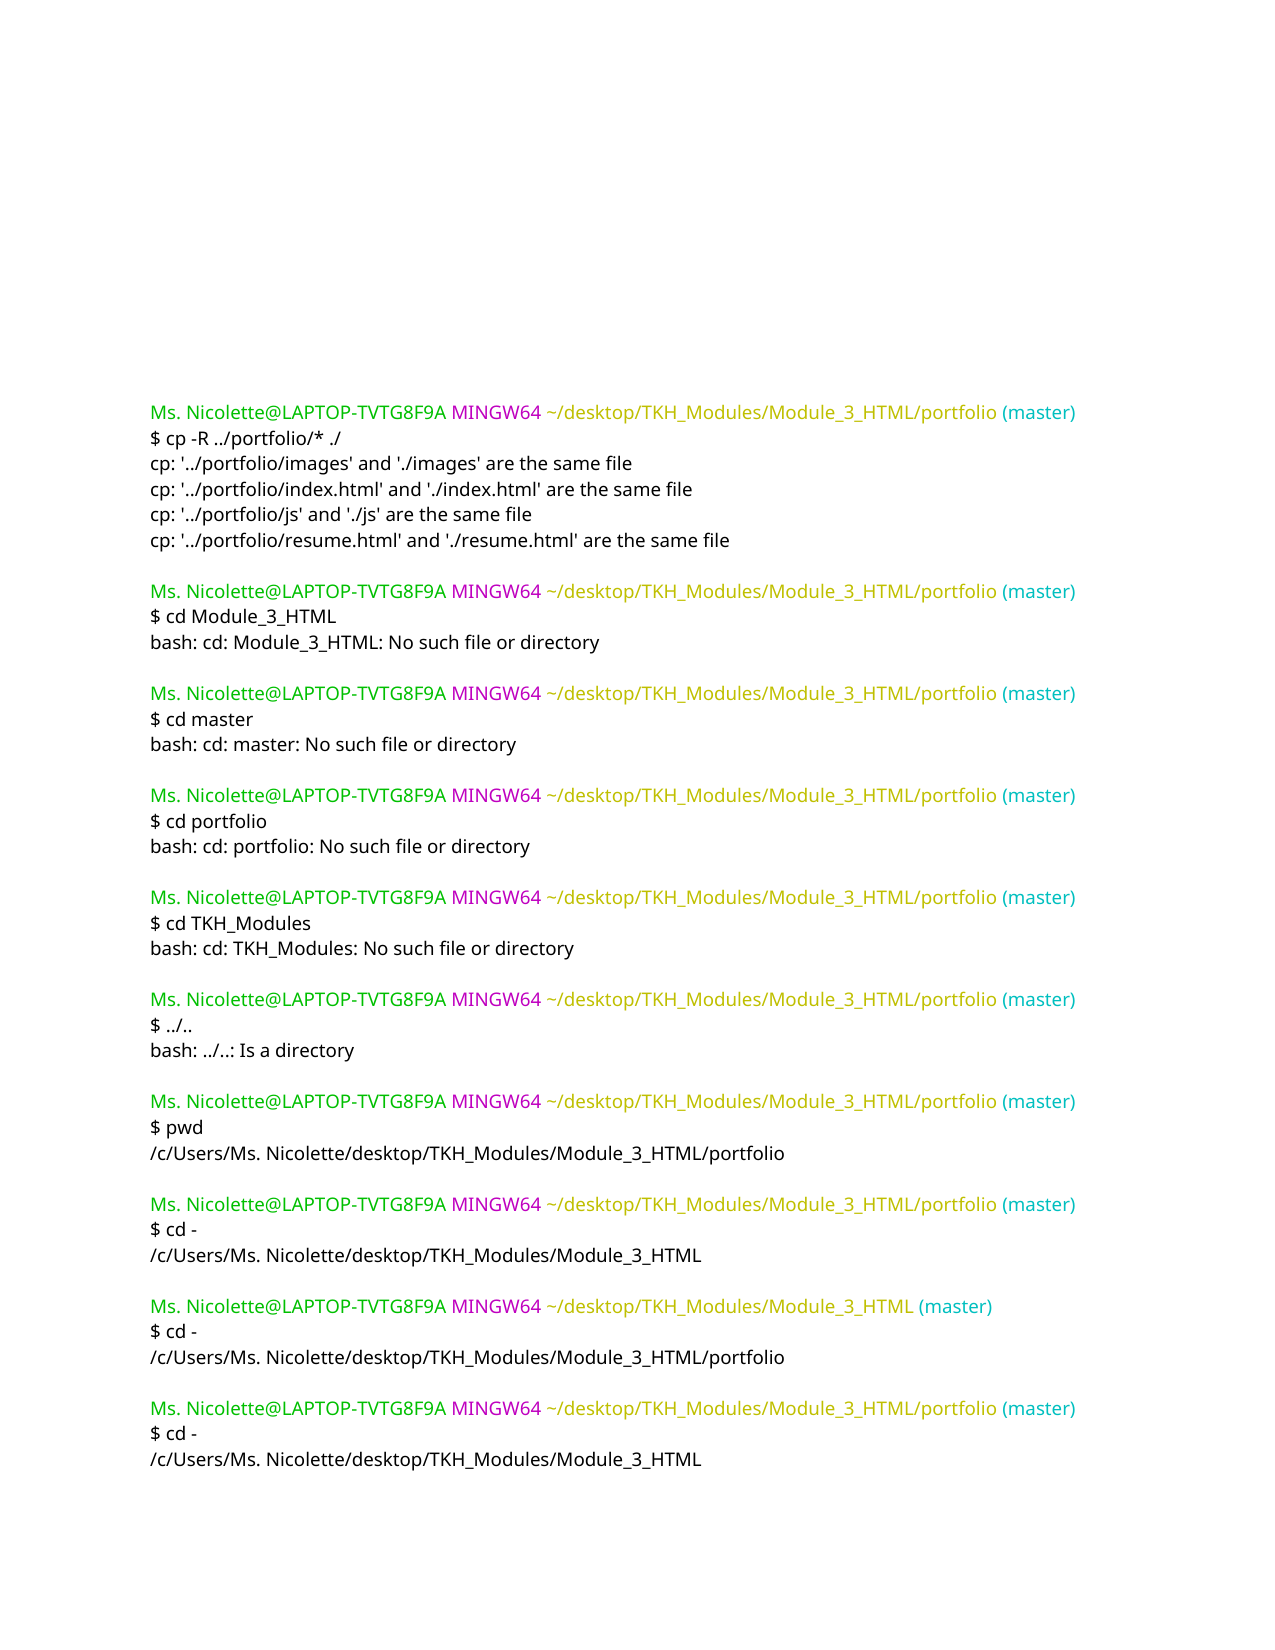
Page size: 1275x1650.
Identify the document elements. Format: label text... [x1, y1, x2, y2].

text Ms. Nicolette@LAPTOP-TVTG8F9A MINGW64 ~/desktop/TKH_Modules/Module_3_HTML/portfolio (master) [150, 1395, 1125, 1421]
text /c/Users/Ms. Nicolette/desktop/TKH_Modules/Module_3_HTML/portfolio [150, 1344, 1125, 1369]
text Ms. Nicolette@LAPTOP-TVTG8F9A MINGW64 ~/desktop/TKH_Modules/Module_3_HTML/portfolio (master) [150, 884, 1125, 910]
text bash: cd: master: No such file or directory [150, 731, 1125, 757]
text $ cd portfolio [150, 808, 1125, 833]
text $ cd - [150, 1216, 1125, 1242]
text bash: cd: Module_3_HTML: No such file or directory [150, 629, 1125, 655]
text bash: cd: TKH_Modules: No such file or directory [150, 936, 1125, 961]
text Ms. Nicolette@LAPTOP-TVTG8F9A MINGW64 ~/desktop/TKH_Modules/Module_3_HTML/portfolio (master) [150, 400, 1125, 425]
text $ cp -R ../portfolio/* ./ [150, 425, 1125, 451]
text Ms. Nicolette@LAPTOP-TVTG8F9A MINGW64 ~/desktop/TKH_Modules/Module_3_HTML/portfolio (master) [150, 782, 1125, 808]
text cp: '../portfolio/js' and './js' are the same file [150, 502, 1125, 527]
text Ms. Nicolette@LAPTOP-TVTG8F9A MINGW64 ~/desktop/TKH_Modules/Module_3_HTML/portfolio (master) [150, 680, 1125, 706]
text Ms. Nicolette@LAPTOP-TVTG8F9A MINGW64 ~/desktop/TKH_Modules/Module_3_HTML/portfolio (master) [150, 987, 1125, 1012]
text /c/Users/Ms. Nicolette/desktop/TKH_Modules/Module_3_HTML [150, 1242, 1125, 1267]
text cp: '../portfolio/resume.html' and './resume.html' are the same file [150, 527, 1125, 553]
text $ ../.. [150, 1012, 1125, 1038]
text /c/Users/Ms. Nicolette/desktop/TKH_Modules/Module_3_HTML/portfolio [150, 1140, 1125, 1165]
text /c/Users/Ms. Nicolette/desktop/TKH_Modules/Module_3_HTML [150, 1446, 1125, 1472]
text Ms. Nicolette@LAPTOP-TVTG8F9A MINGW64 ~/desktop/TKH_Modules/Module_3_HTML/portfolio (master) [150, 1089, 1125, 1114]
text Ms. Nicolette@LAPTOP-TVTG8F9A MINGW64 ~/desktop/TKH_Modules/Module_3_HTML/portfolio (master) [150, 578, 1125, 604]
text cp: '../portfolio/images' and './images' are the same file [150, 451, 1125, 476]
text $ pwd [150, 1114, 1125, 1140]
text bash: cd: portfolio: No such file or directory [150, 833, 1125, 859]
text $ cd master [150, 706, 1125, 731]
text $ cd TKH_Modules [150, 910, 1125, 936]
text $ cd - [150, 1318, 1125, 1344]
text bash: ../..: Is a directory [150, 1038, 1125, 1063]
text $ cd - [150, 1421, 1125, 1446]
text cp: '../portfolio/index.html' and './index.html' are the same file [150, 476, 1125, 502]
text Ms. Nicolette@LAPTOP-TVTG8F9A MINGW64 ~/desktop/TKH_Modules/Module_3_HTML (master) [150, 1293, 1125, 1318]
text Ms. Nicolette@LAPTOP-TVTG8F9A MINGW64 ~/desktop/TKH_Modules/Module_3_HTML/portfolio (master) [150, 1191, 1125, 1216]
text $ cd Module_3_HTML [150, 604, 1125, 629]
